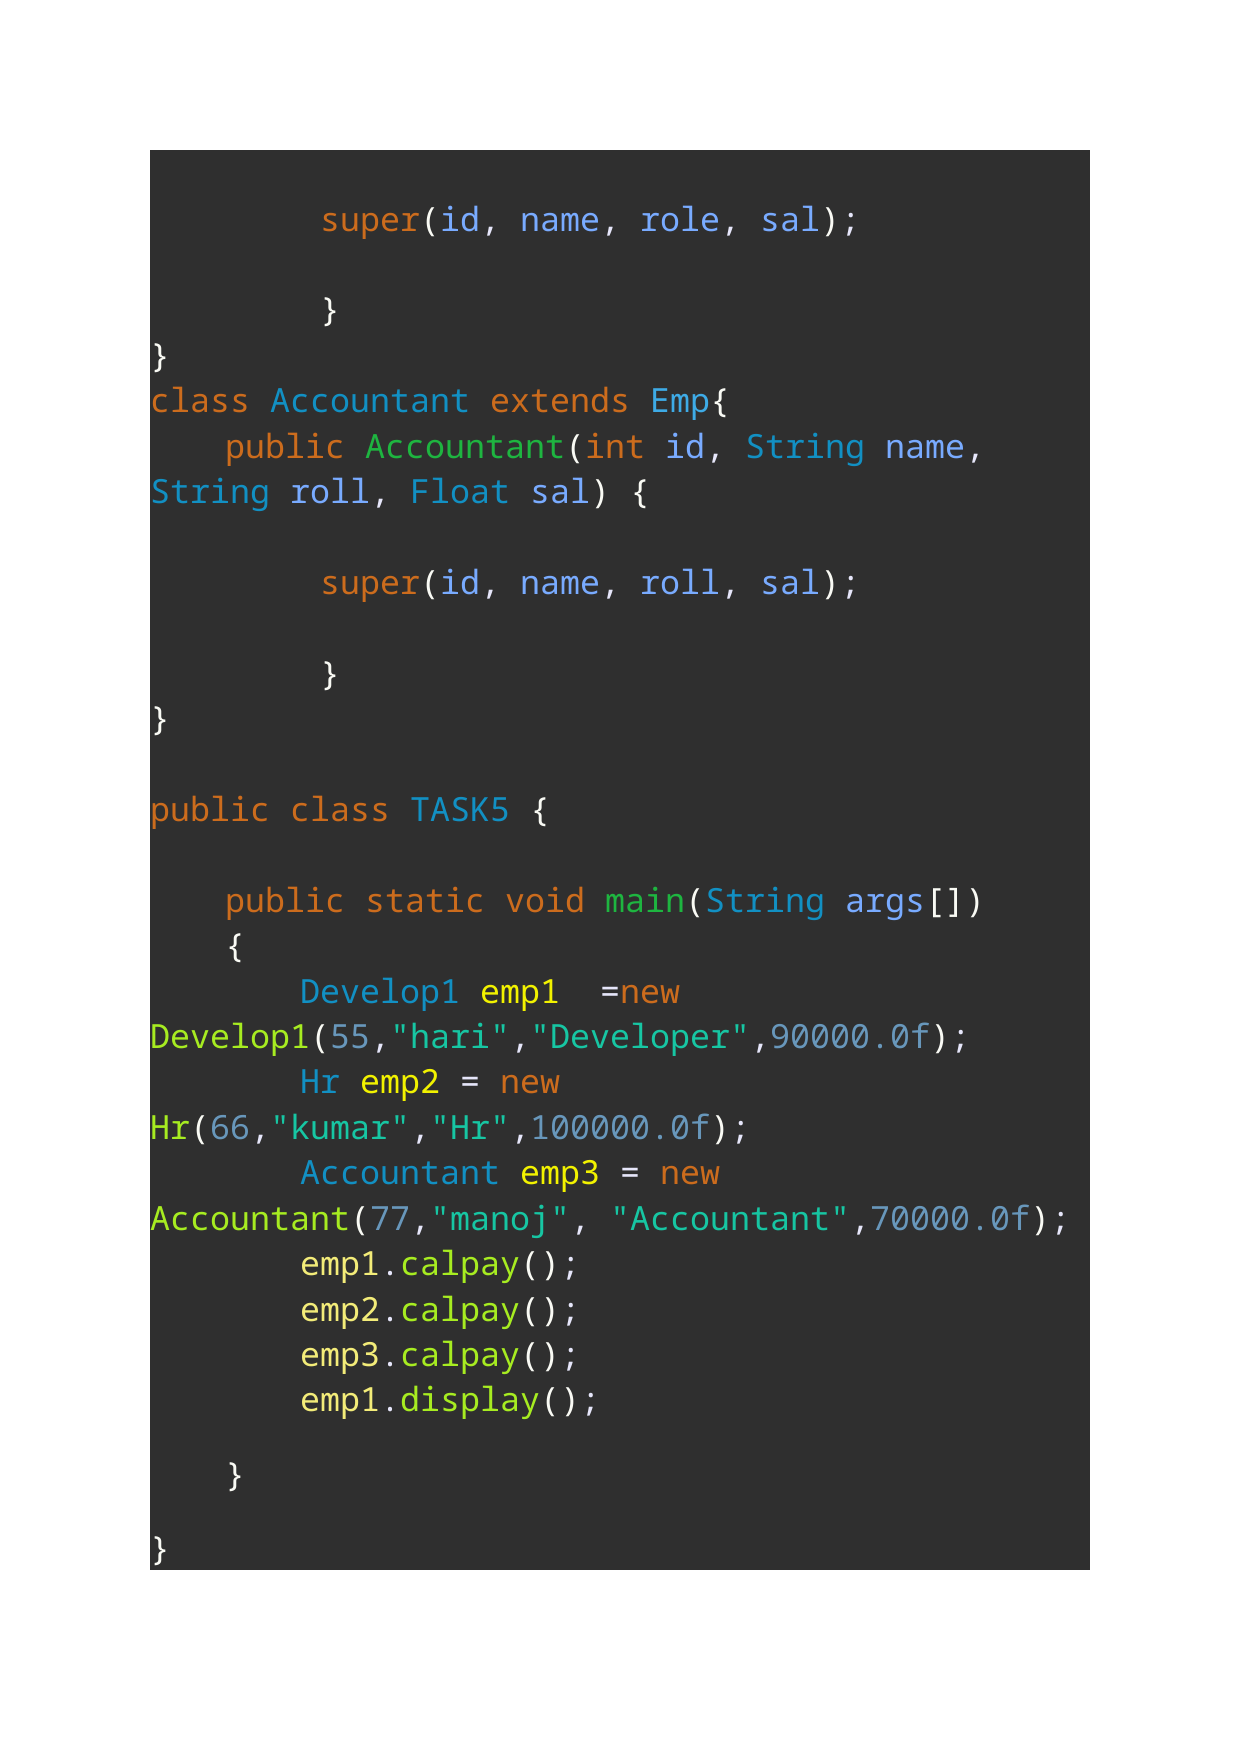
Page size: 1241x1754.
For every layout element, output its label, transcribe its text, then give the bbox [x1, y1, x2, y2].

text emp1.display(); [150, 1376, 1090, 1422]
text } [150, 1450, 1090, 1496]
text } [150, 286, 1090, 332]
text Develop1 emp1 =new Develop1(55,"hari","Developer",90000.0f); [150, 967, 1090, 1058]
text emp1.calpay(); [150, 1240, 1090, 1285]
text public Accountant(int id, String name, String roll, Float sal) { [150, 422, 1090, 513]
text Hr emp2 = new Hr(66,"kumar","Hr",100000.0f); [150, 1058, 1090, 1149]
text } [150, 332, 1090, 377]
text public static void main(String args[]) [150, 877, 1090, 922]
text } [150, 695, 1090, 740]
text public class TASK5 { [150, 786, 1090, 831]
text class Accountant extends Emp{ [150, 377, 1090, 422]
text } [150, 1524, 1090, 1570]
text } [150, 649, 1090, 695]
text Accountant emp3 = new Accountant(77,"manoj", "Accountant",70000.0f); [150, 1149, 1090, 1240]
text super(id, name, roll, sal); [150, 559, 1090, 604]
text super(id, name, role, sal); [150, 195, 1090, 241]
text emp2.calpay(); [150, 1285, 1090, 1331]
text emp3.calpay(); [150, 1331, 1090, 1376]
text { [150, 922, 1090, 967]
